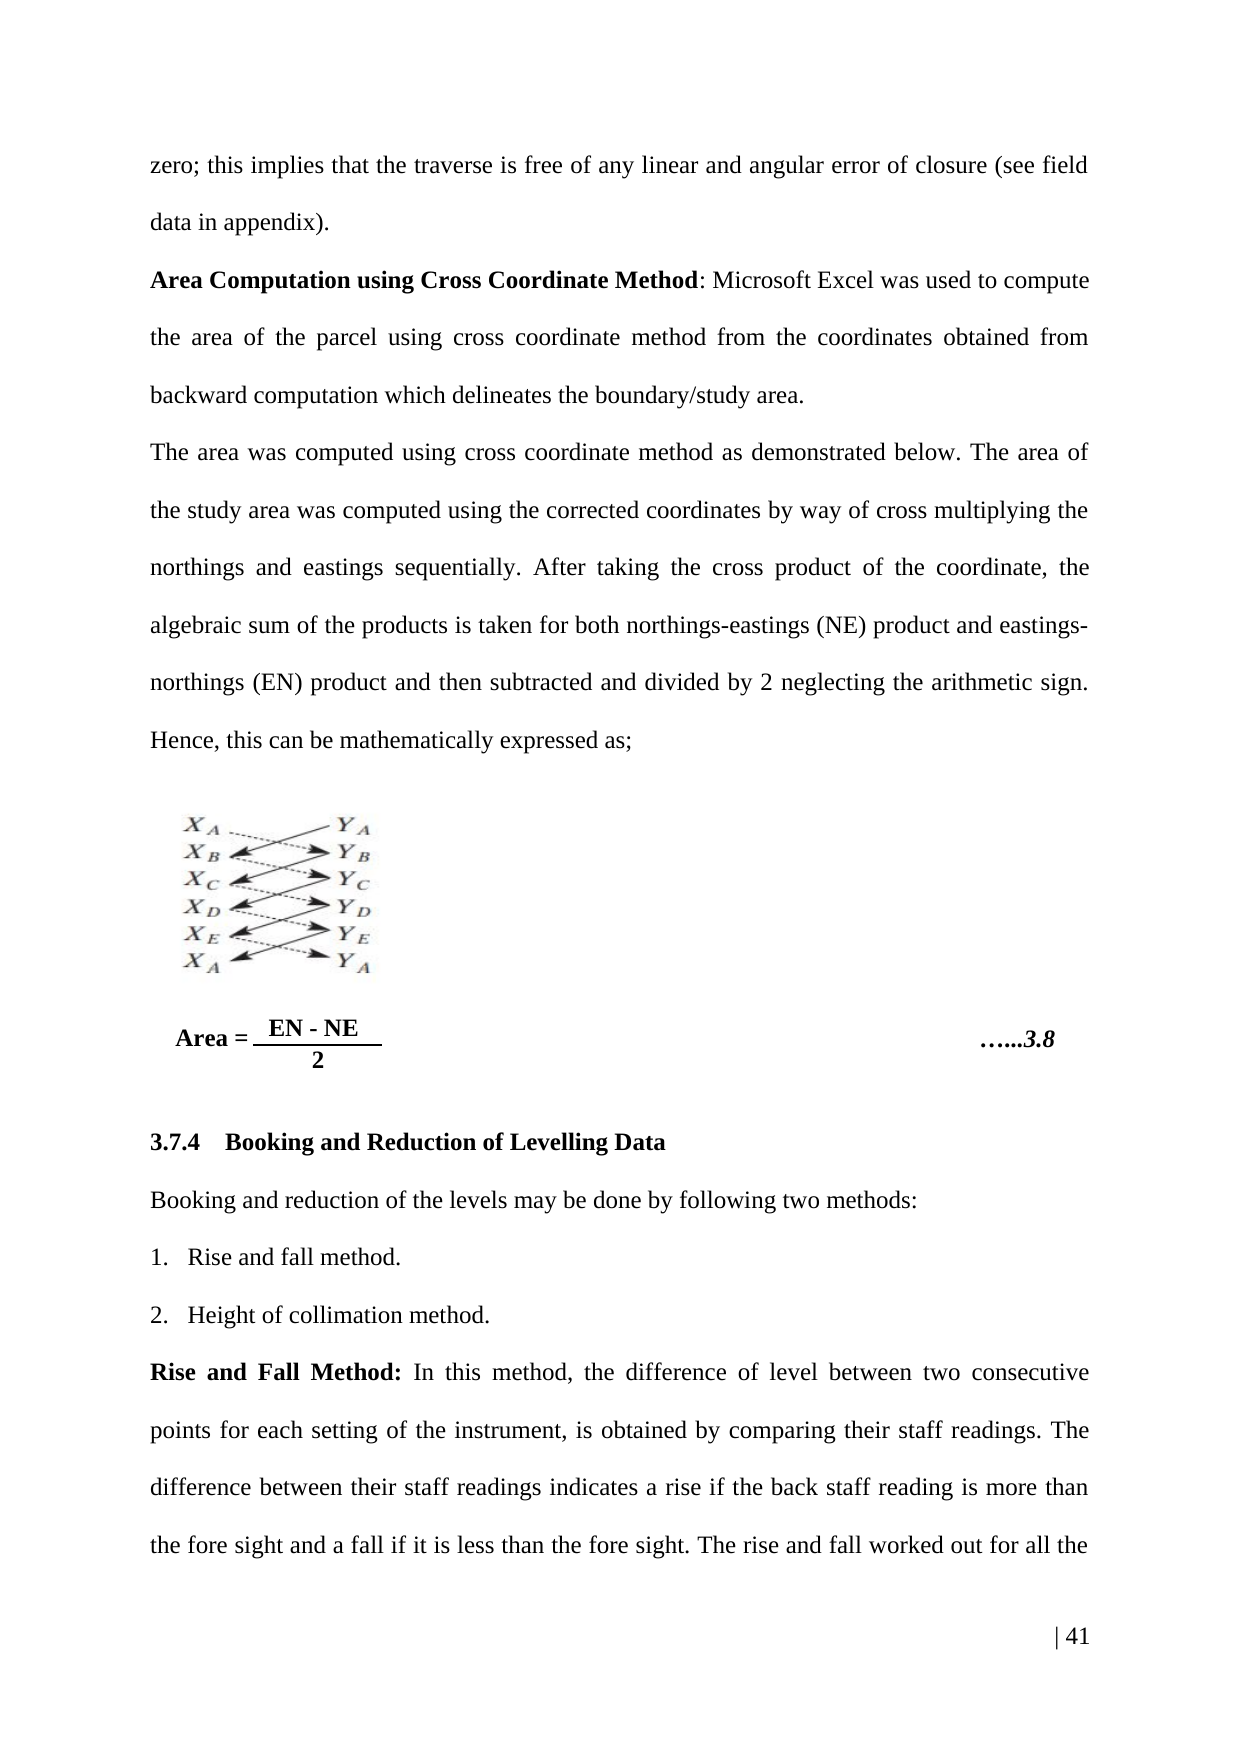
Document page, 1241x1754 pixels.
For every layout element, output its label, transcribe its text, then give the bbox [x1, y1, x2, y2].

picture [157, 795, 387, 993]
list Height of collimation method. [150, 1300, 1090, 1329]
text The area was computed using cross coordinate method as demonstrated below. The area of the study area was computed using the corrected coordinates by way of cross multiplying the northings and eastings sequentially. After taking the cross product of the coordinate, the algebraic sum of the products is taken for both northings-eastings (NE) product and eastings-northings (EN) product and then subtracted and divided by 2 neglecting the arithmetic sign. Hence, this can be mathematically expressed as; [150, 437, 1090, 754]
text Area Computation using Cross Coordinate Method: Microsoft Excel was used to compute the area of the parcel using cross coordinate method from the coordinates obtained from backward computation which delineates the boundary/study area. [150, 265, 1090, 409]
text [150, 150, 1090, 236]
text Booking and reduction of the levels may be done by following two methods: [150, 1185, 1090, 1214]
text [150, 1357, 1090, 1559]
list Rise and fall method. [150, 1242, 1090, 1271]
subtitle Booking and Reduction of Levelling Data [150, 1127, 1090, 1156]
